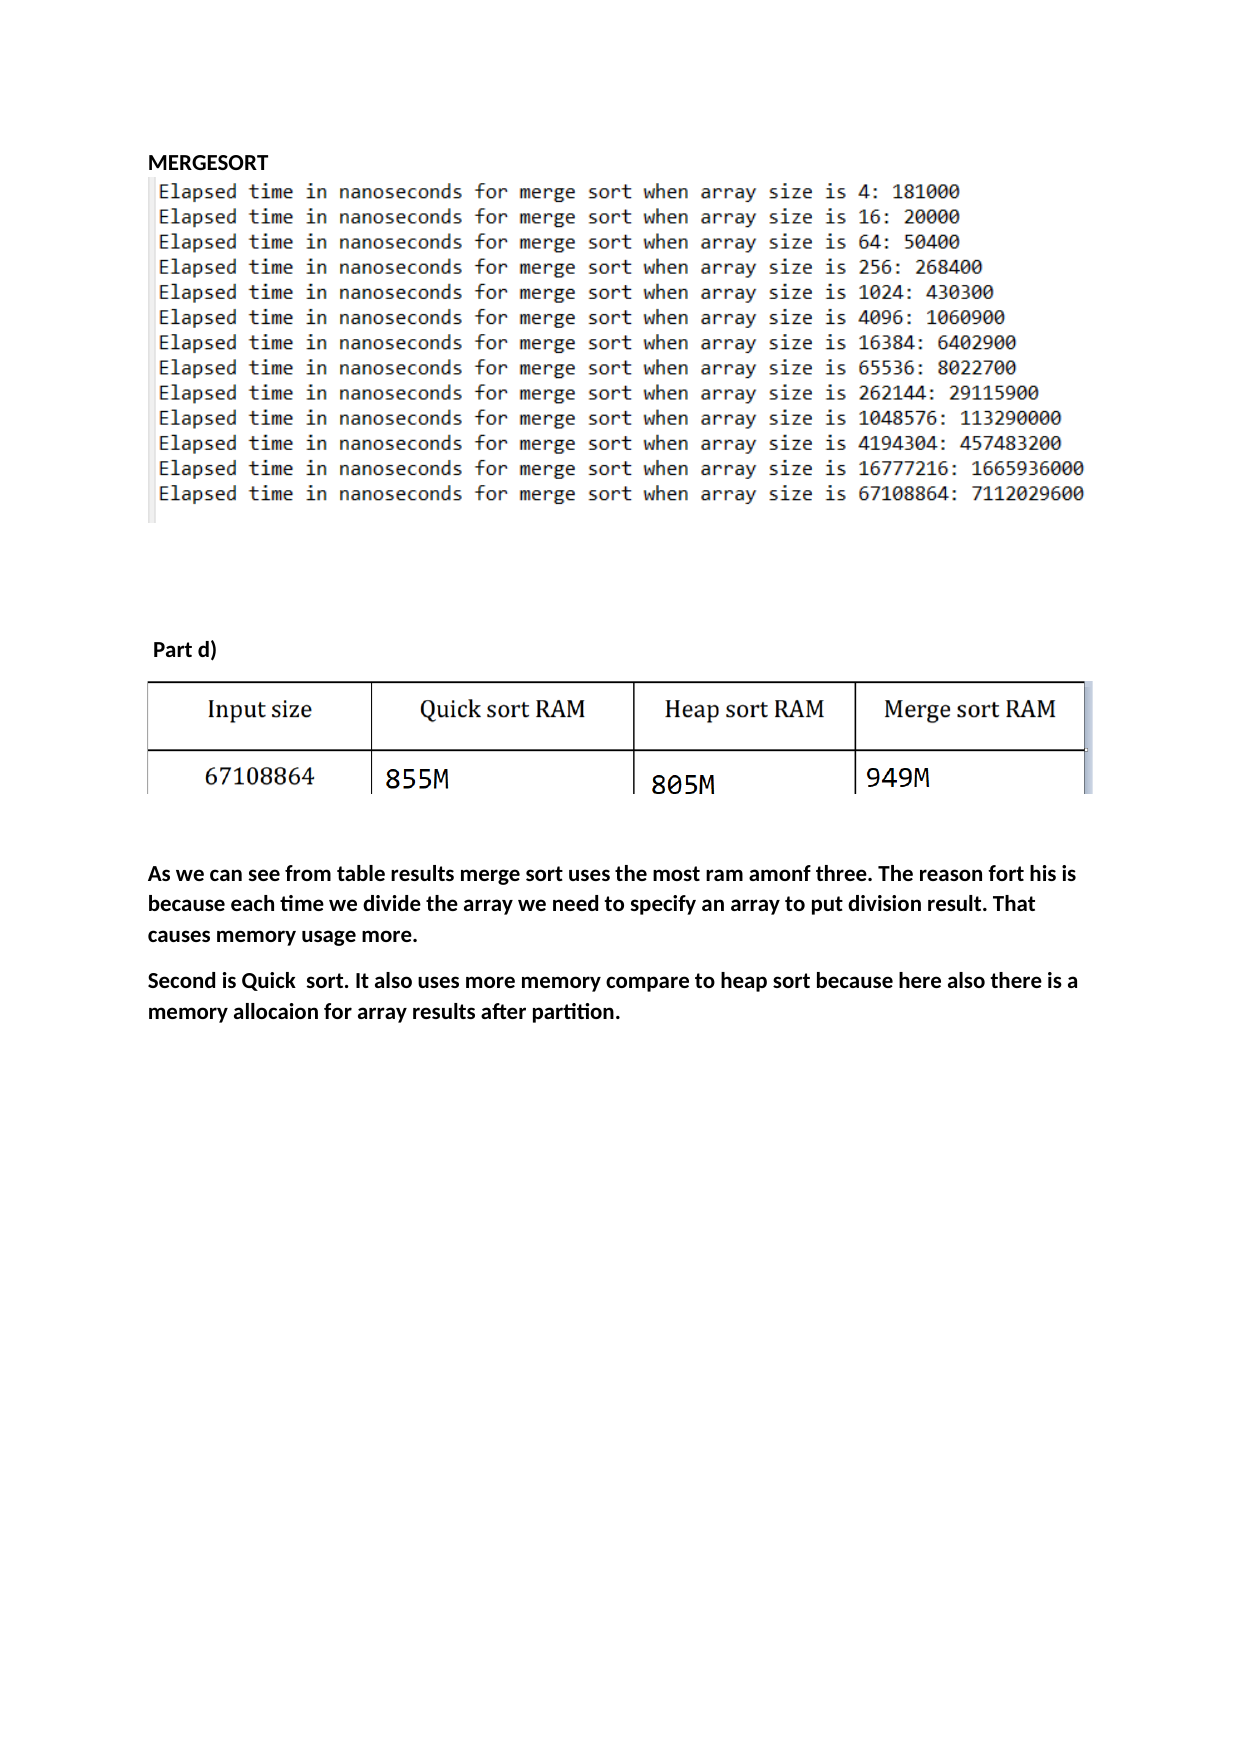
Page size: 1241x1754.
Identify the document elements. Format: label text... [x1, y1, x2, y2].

picture [147, 681, 1093, 794]
picture [147, 177, 1093, 523]
text Part d) [148, 635, 1093, 663]
text MERGESORT [148, 148, 1093, 177]
text Second is Quick sort. It also uses more memory compare to heap sort because here also there is a memory allocaion for array results after partition. [148, 967, 1093, 1025]
text As we can see from table results merge sort uses the most ram amonf three. The reason fort his is because each time we divide the array we need to specify an array to put division result. That causes memory usage more. [148, 859, 1093, 948]
